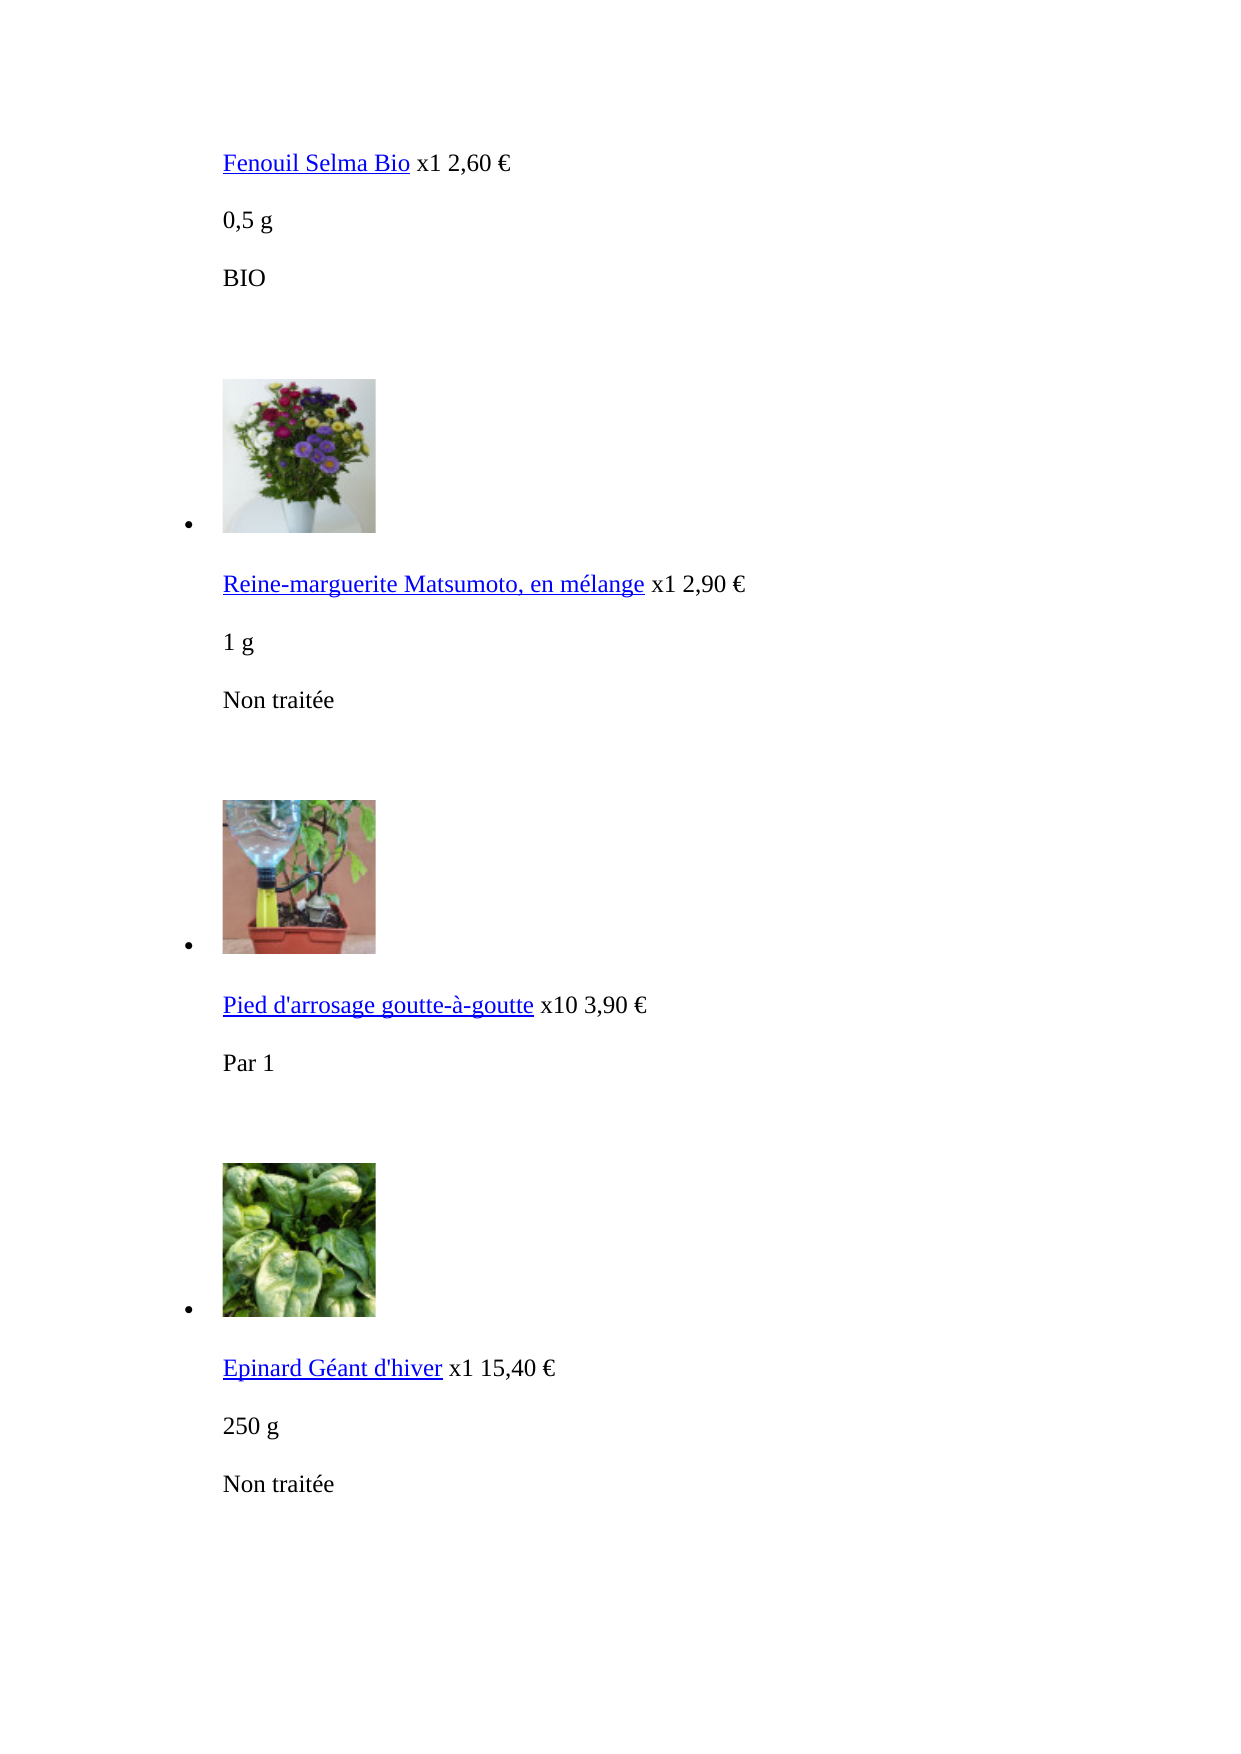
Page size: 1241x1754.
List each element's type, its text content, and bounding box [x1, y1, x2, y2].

text Reine-marguerite Matsumoto, en mélange x1 2,90 € [223, 569, 1093, 598]
picture [222, 1163, 376, 1317]
text Non traitée [223, 1469, 1093, 1498]
text Pied d'arrosage goutte-à-goutte x10 3,90 € [223, 990, 1093, 1019]
text Par 1 [223, 1048, 1093, 1077]
text 1 g [223, 627, 1093, 656]
text BIO [223, 263, 1093, 292]
text Epinard Géant d'hiver x1 15,40 € [223, 1353, 1093, 1382]
text Non traitée [223, 685, 1093, 713]
text 0,5 g [223, 206, 1093, 234]
picture [222, 800, 376, 954]
picture [222, 379, 376, 533]
text 250 g [223, 1411, 1093, 1440]
text Fenouil Selma Bio x1 2,60 € [223, 148, 1093, 176]
